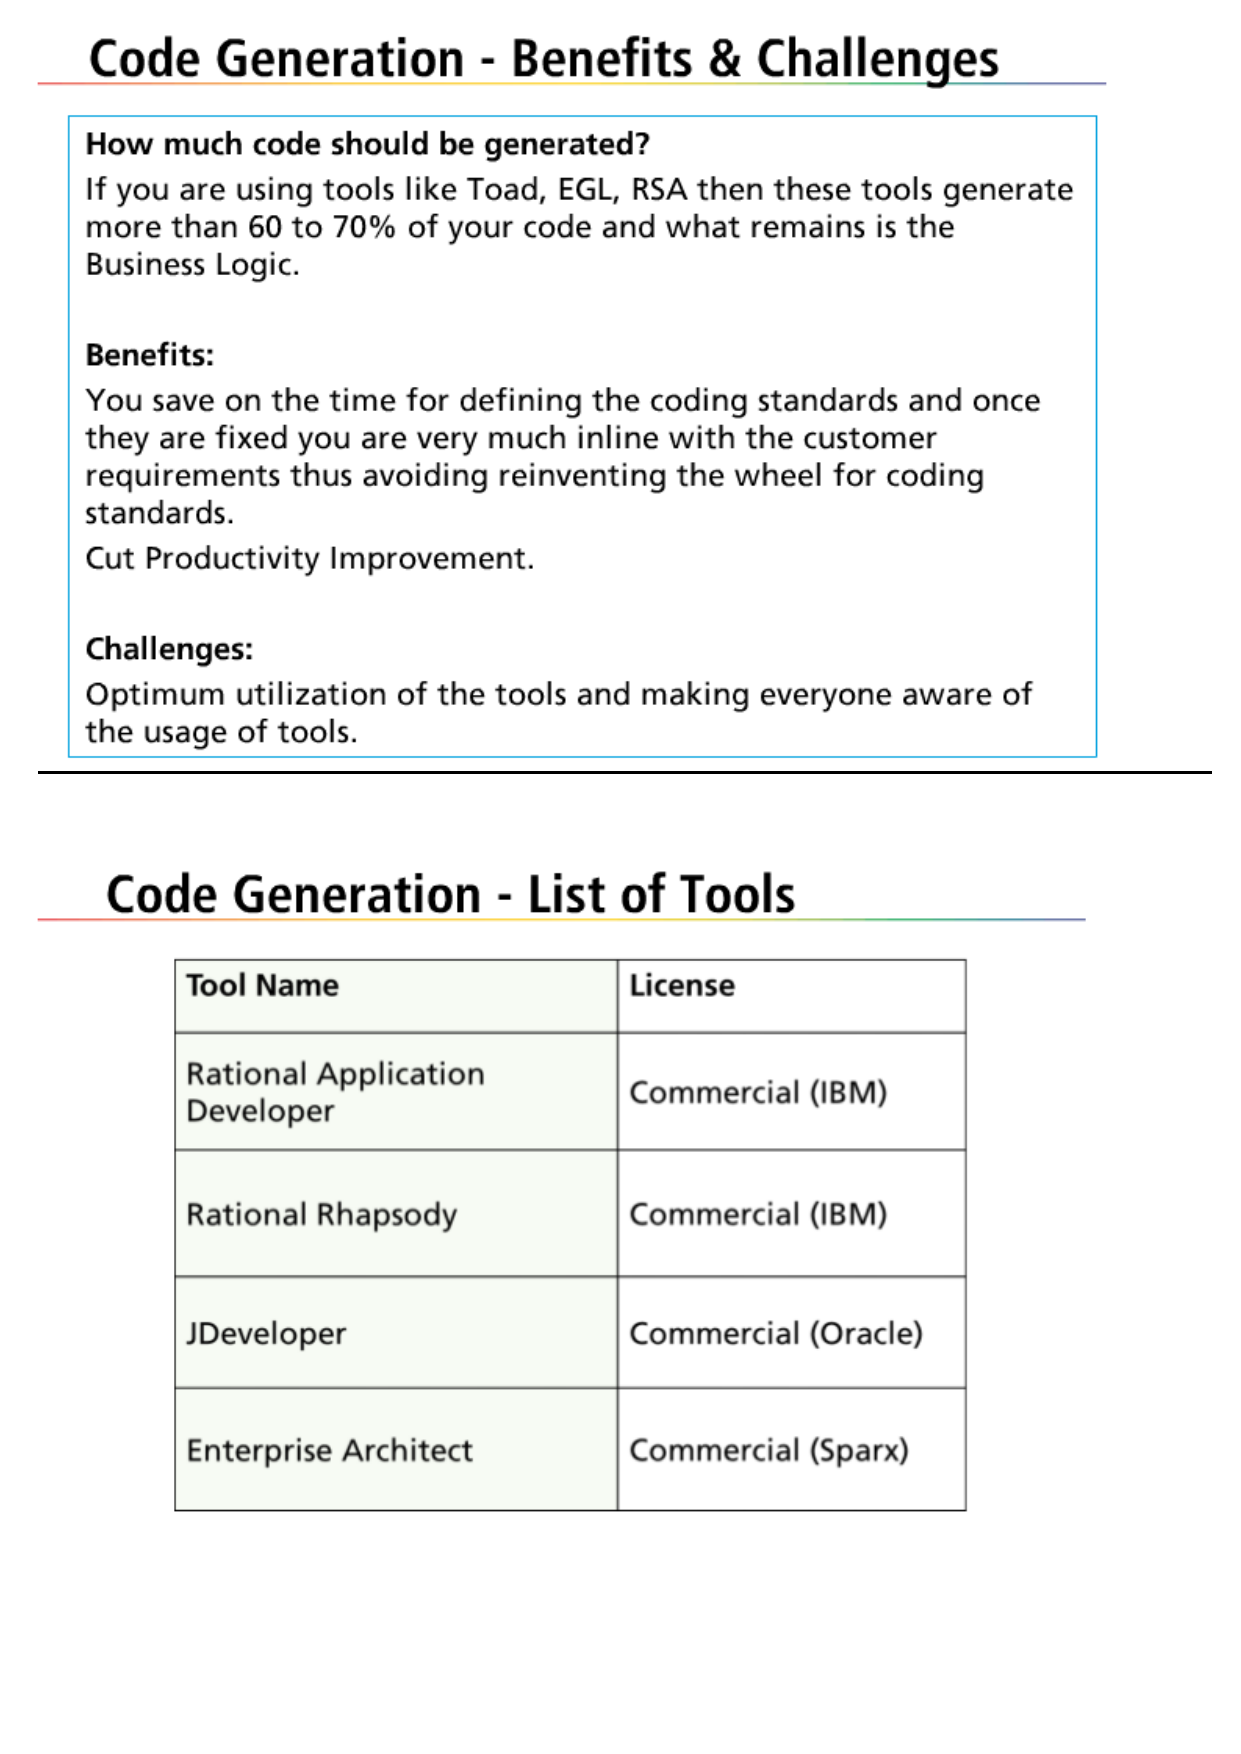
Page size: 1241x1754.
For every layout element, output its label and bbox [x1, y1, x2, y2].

picture [37, 839, 1086, 1557]
picture [37, 28, 1107, 769]
